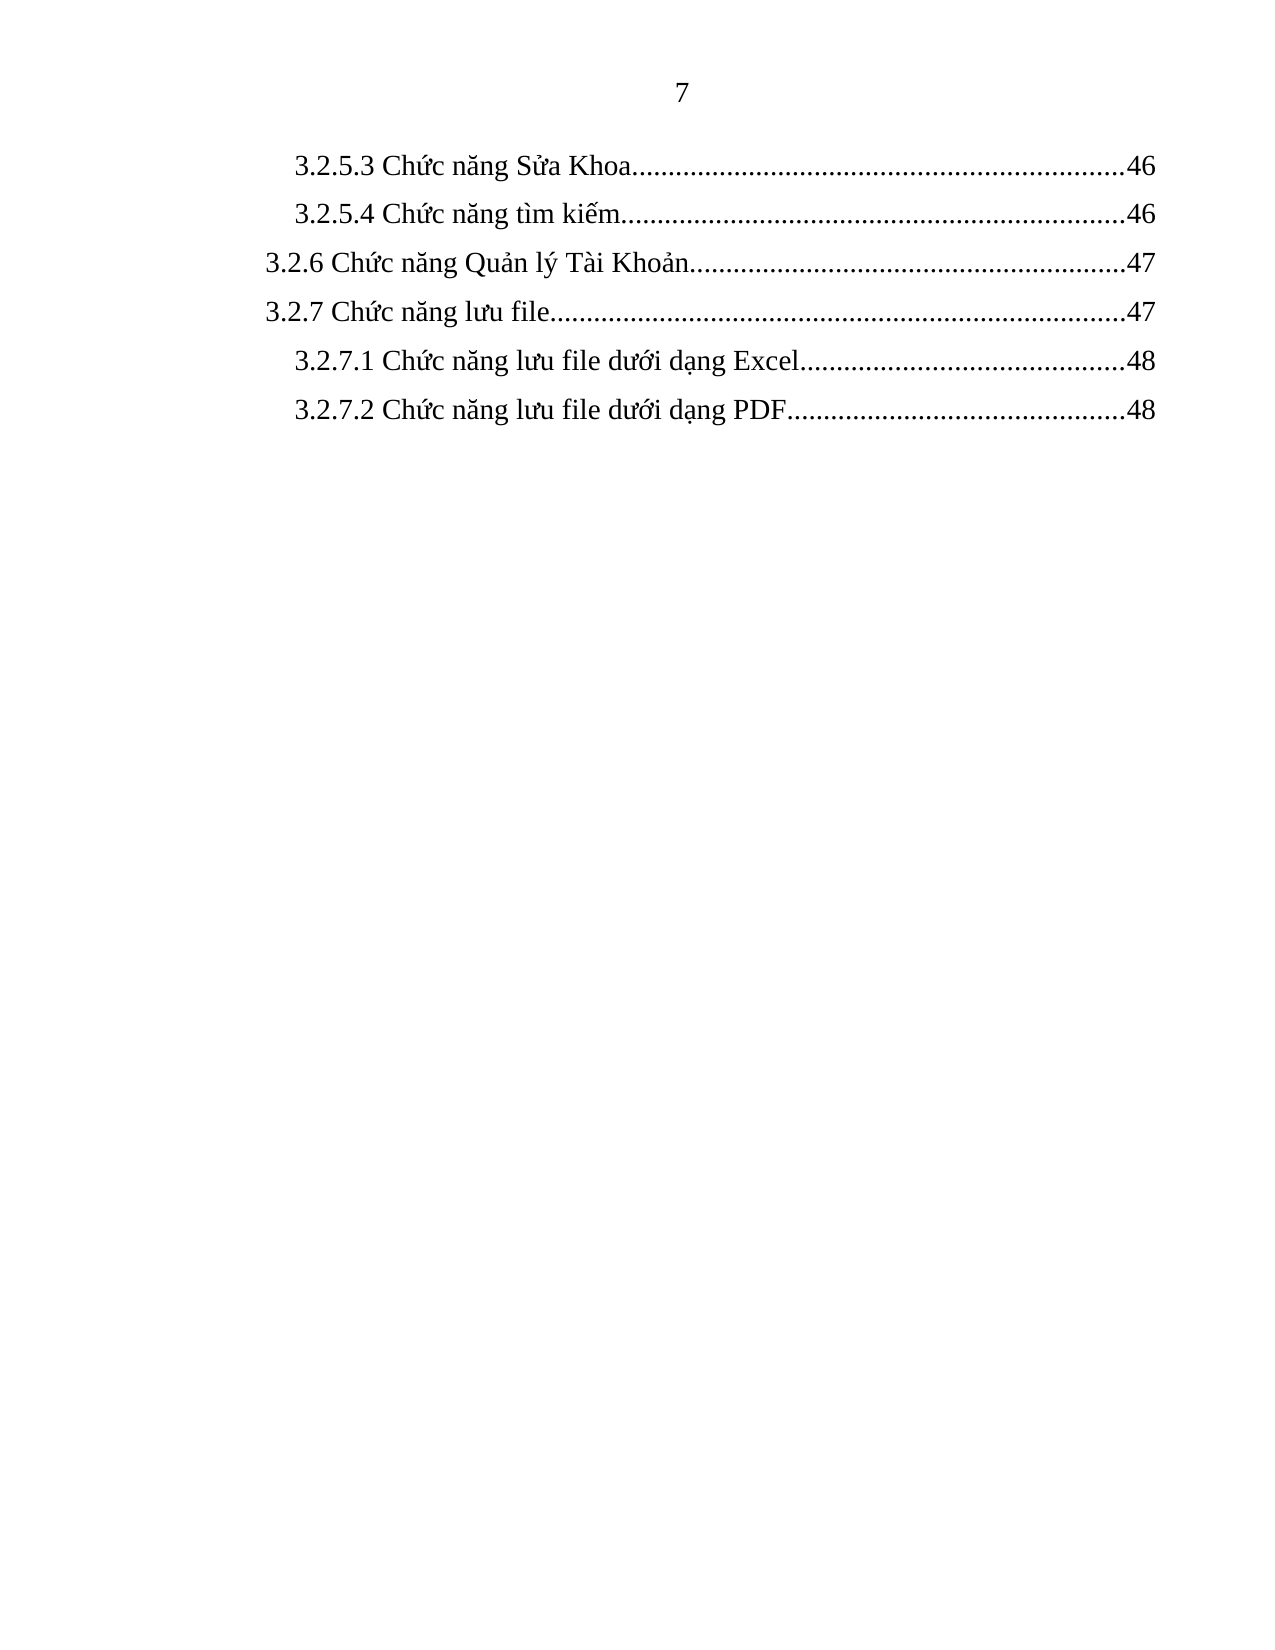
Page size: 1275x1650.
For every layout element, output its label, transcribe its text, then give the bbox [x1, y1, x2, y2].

text 3.2.5.4 Chức năng tìm kiếm 46 [294, 197, 1157, 230]
text 3.2.6 Chức năng Quản lý Tài Khoản 47 [265, 246, 1157, 279]
text 3.2.7.1 Chức năng lưu file dưới dạng Excel 48 [294, 343, 1157, 377]
text 3.2.7.2 Chức năng lưu file dưới dạng PDF 48 [294, 392, 1157, 426]
text 3.2.5.3 Chức năng Sửa Khoa 46 [294, 148, 1157, 181]
text 3.2.7 Chức năng lưu file 47 [265, 294, 1157, 328]
